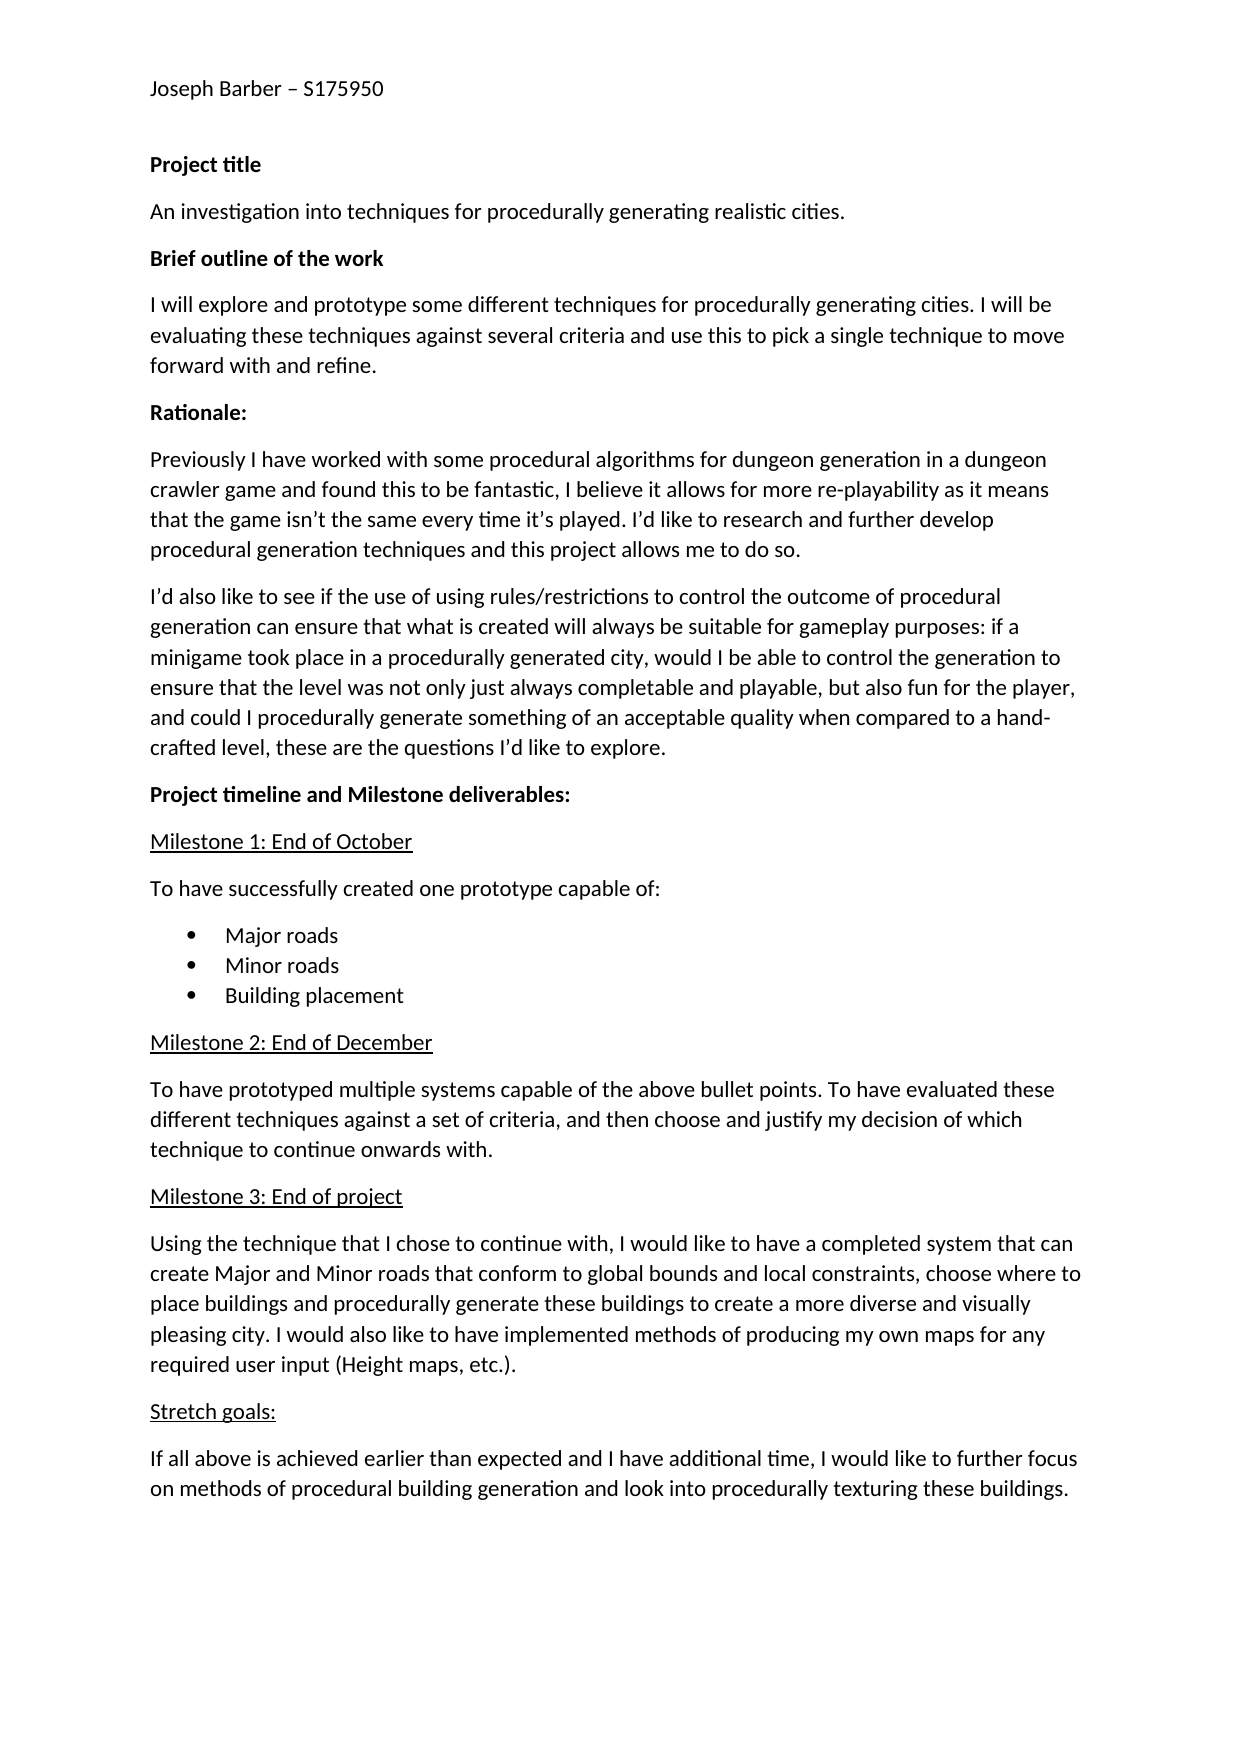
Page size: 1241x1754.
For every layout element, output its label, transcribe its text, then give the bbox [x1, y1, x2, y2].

text Milestone 1: End of October [150, 827, 1090, 855]
text An investigation into techniques for procedurally generating realistic cities. [150, 197, 1090, 225]
text If all above is achieved earlier than expected and I have additional time, I would like to further focus on methods of procedural building generation and look into procedurally texturing these buildings. [150, 1444, 1090, 1502]
text Previously I have worked with some procedural algorithms for dungeon generation in a dungeon crawler game and found this to be fantastic, I believe it allows for more re-playability as it means that the game isn’t the same every time it’s played. I’d like to research and further develop procedural generation techniques and this project allows me to do so. [150, 445, 1090, 563]
list Major roads [187, 921, 1090, 949]
text I’d also like to see if the use of using rules/restrictions to control the outcome of procedural generation can ensure that what is created will always be suitable for gameplay purposes: if a minigame took place in a procedurally generated city, would I be able to control the generation to ensure that the level was not only just always completable and playable, but also fun for the player, and could I procedurally generate something of an acceptable quality when compared to a hand-crafted level, these are the questions I’d like to explore. [150, 582, 1090, 761]
text Stretch goals: [150, 1397, 1090, 1425]
text Project title [150, 150, 1090, 178]
text Brief outline of the work [150, 244, 1090, 272]
text Rationale: [150, 398, 1090, 426]
text Milestone 3: End of project [150, 1182, 1090, 1210]
text Project timeline and Milestone deliverables: [150, 780, 1090, 808]
text To have successfully created one prototype capable of: [150, 874, 1090, 902]
text I will explore and prototype some different techniques for procedurally generating cities. I will be evaluating these techniques against several criteria and use this to pick a single technique to move forward with and refine. [150, 291, 1090, 379]
list Minor roads [187, 951, 1090, 979]
text Milestone 2: End of December [150, 1028, 1090, 1056]
text Using the technique that I chose to continue with, I would like to have a completed system that can create Major and Minor roads that conform to global bounds and local constraints, choose where to place buildings and procedurally generate these buildings to create a more diverse and visually pleasing city. I would also like to have implemented methods of producing my own maps for any required user input (Height maps, etc.). [150, 1229, 1090, 1378]
list Building placement [187, 981, 1090, 1009]
text To have prototyped multiple systems capable of the above bullet points. To have evaluated these different techniques against a set of criteria, and then choose and justify my decision of which technique to continue onwards with. [150, 1075, 1090, 1163]
